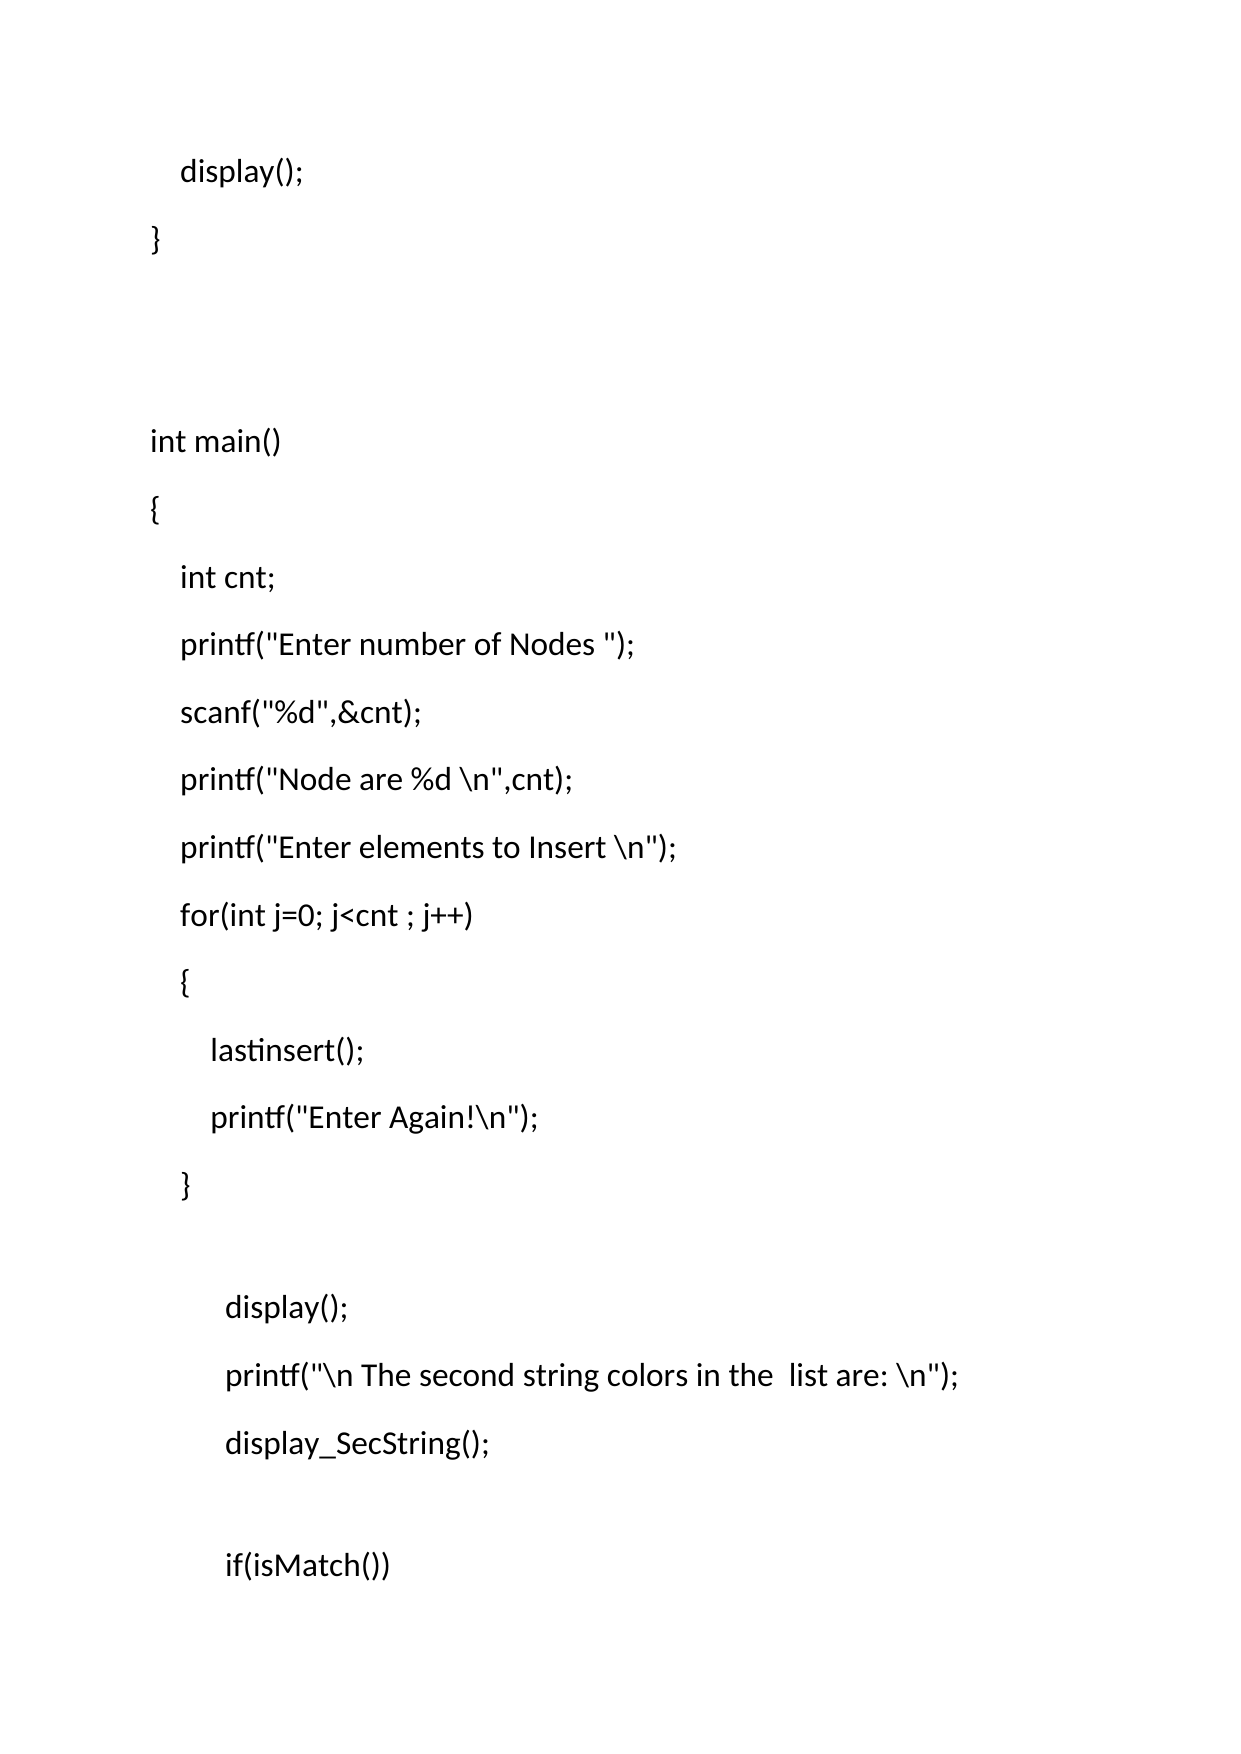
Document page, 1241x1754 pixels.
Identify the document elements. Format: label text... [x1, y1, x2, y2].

text lastinsert(); [150, 1029, 1090, 1069]
text } [150, 218, 1090, 258]
text display(); [150, 1287, 1090, 1327]
text int cnt; [150, 556, 1090, 596]
text if(isMatch()) [150, 1544, 1090, 1585]
text scanf("%d",&cnt); [150, 691, 1090, 732]
text printf("Enter elements to Insert \n"); [150, 826, 1090, 867]
text { [150, 961, 1090, 1002]
text { [150, 488, 1090, 529]
text int main() [150, 420, 1090, 461]
text display(); [150, 150, 1090, 191]
text printf("Enter Again!\n"); [150, 1096, 1090, 1137]
text printf("Node are %d \n",cnt); [150, 758, 1090, 799]
text for(int j=0; j<cnt ; j++) [150, 894, 1090, 934]
text printf("Enter number of Nodes "); [150, 623, 1090, 664]
text display_SecString(); [150, 1422, 1090, 1462]
text } [150, 1164, 1090, 1205]
text printf("\n The second string colors in the list are: \n"); [150, 1354, 1090, 1395]
